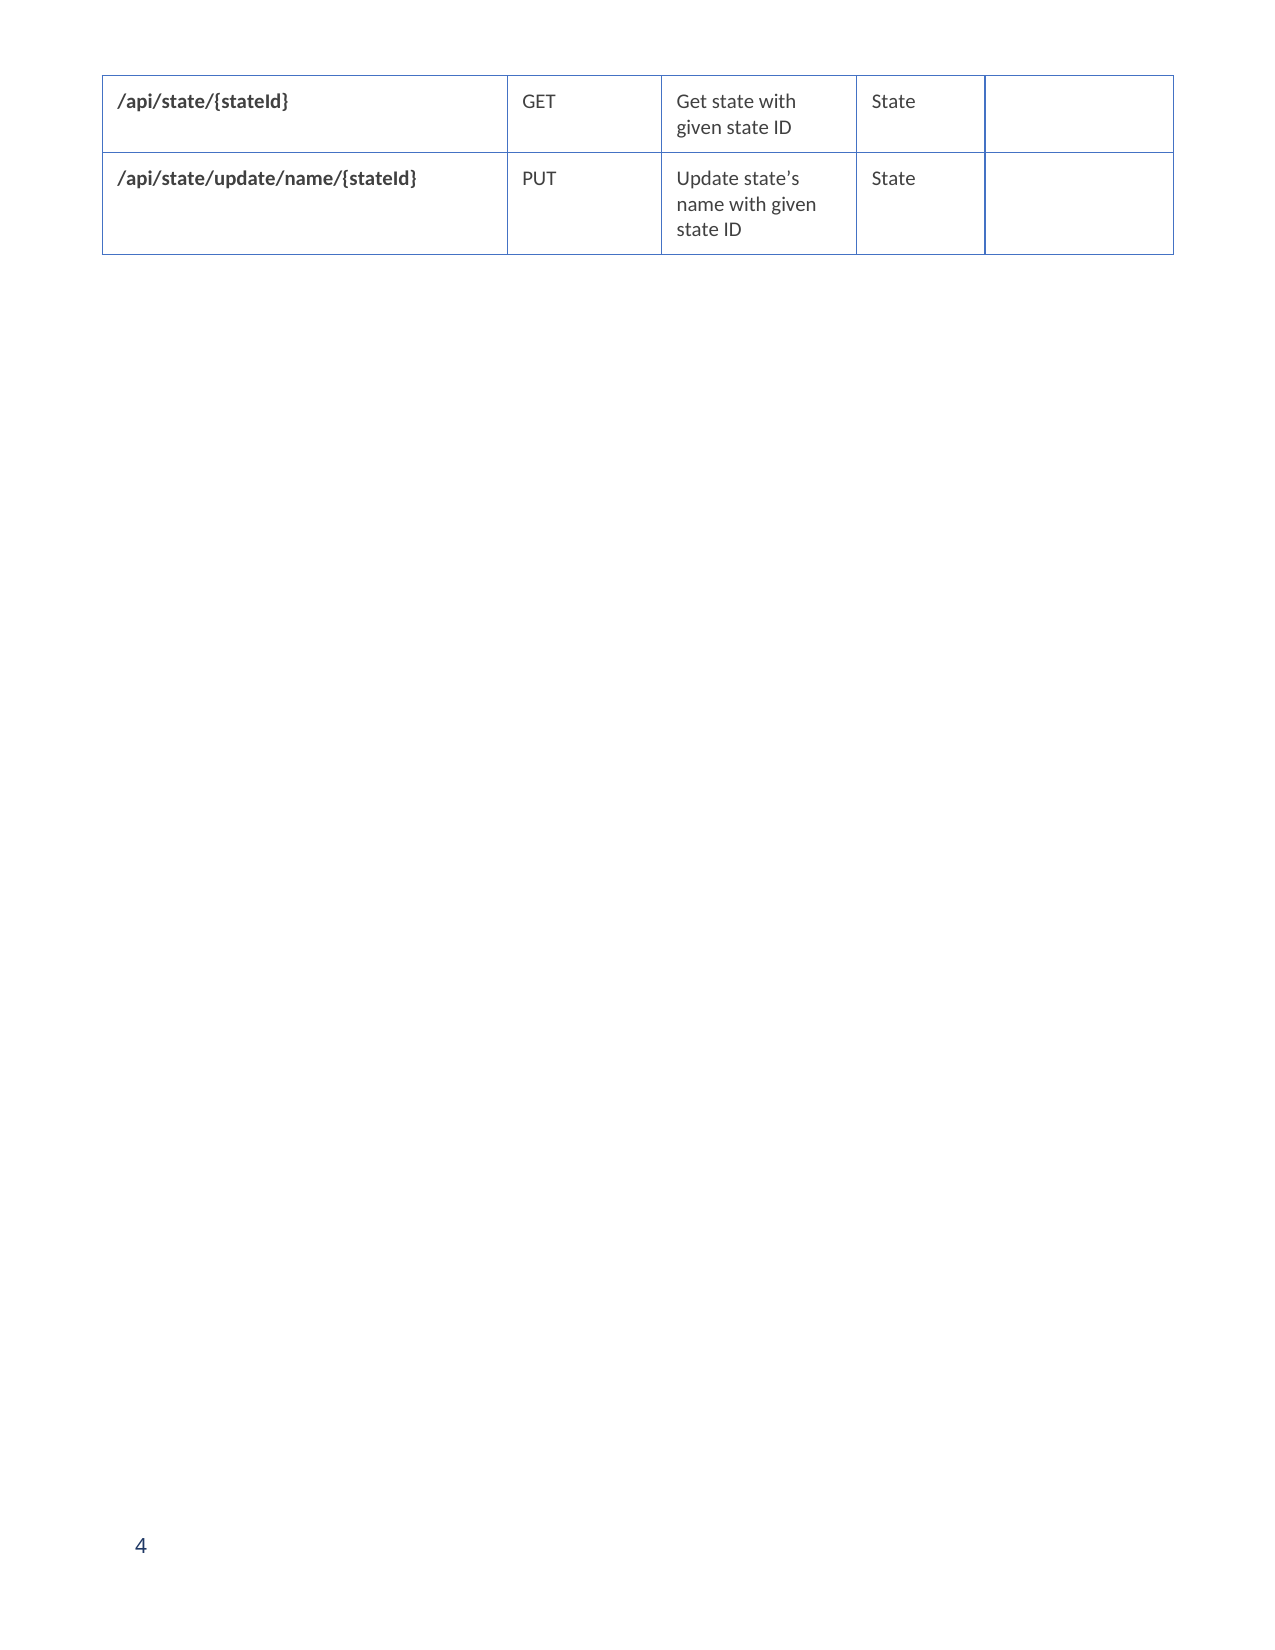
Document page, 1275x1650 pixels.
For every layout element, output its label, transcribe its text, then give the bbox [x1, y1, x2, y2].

table_cell State [857, 153, 984, 254]
table_cell [986, 153, 1173, 254]
table_cell [986, 76, 1173, 152]
table_cell Get state with given state ID [662, 76, 856, 152]
table_cell PUT [508, 153, 661, 254]
table_cell GET [508, 76, 661, 152]
table_cell /api/state/{stateId} [103, 76, 507, 152]
table_cell Update state’s name with given state ID [662, 153, 856, 254]
table_cell /api/state/update/name/{stateId} [103, 153, 507, 254]
table_cell State [857, 76, 984, 152]
